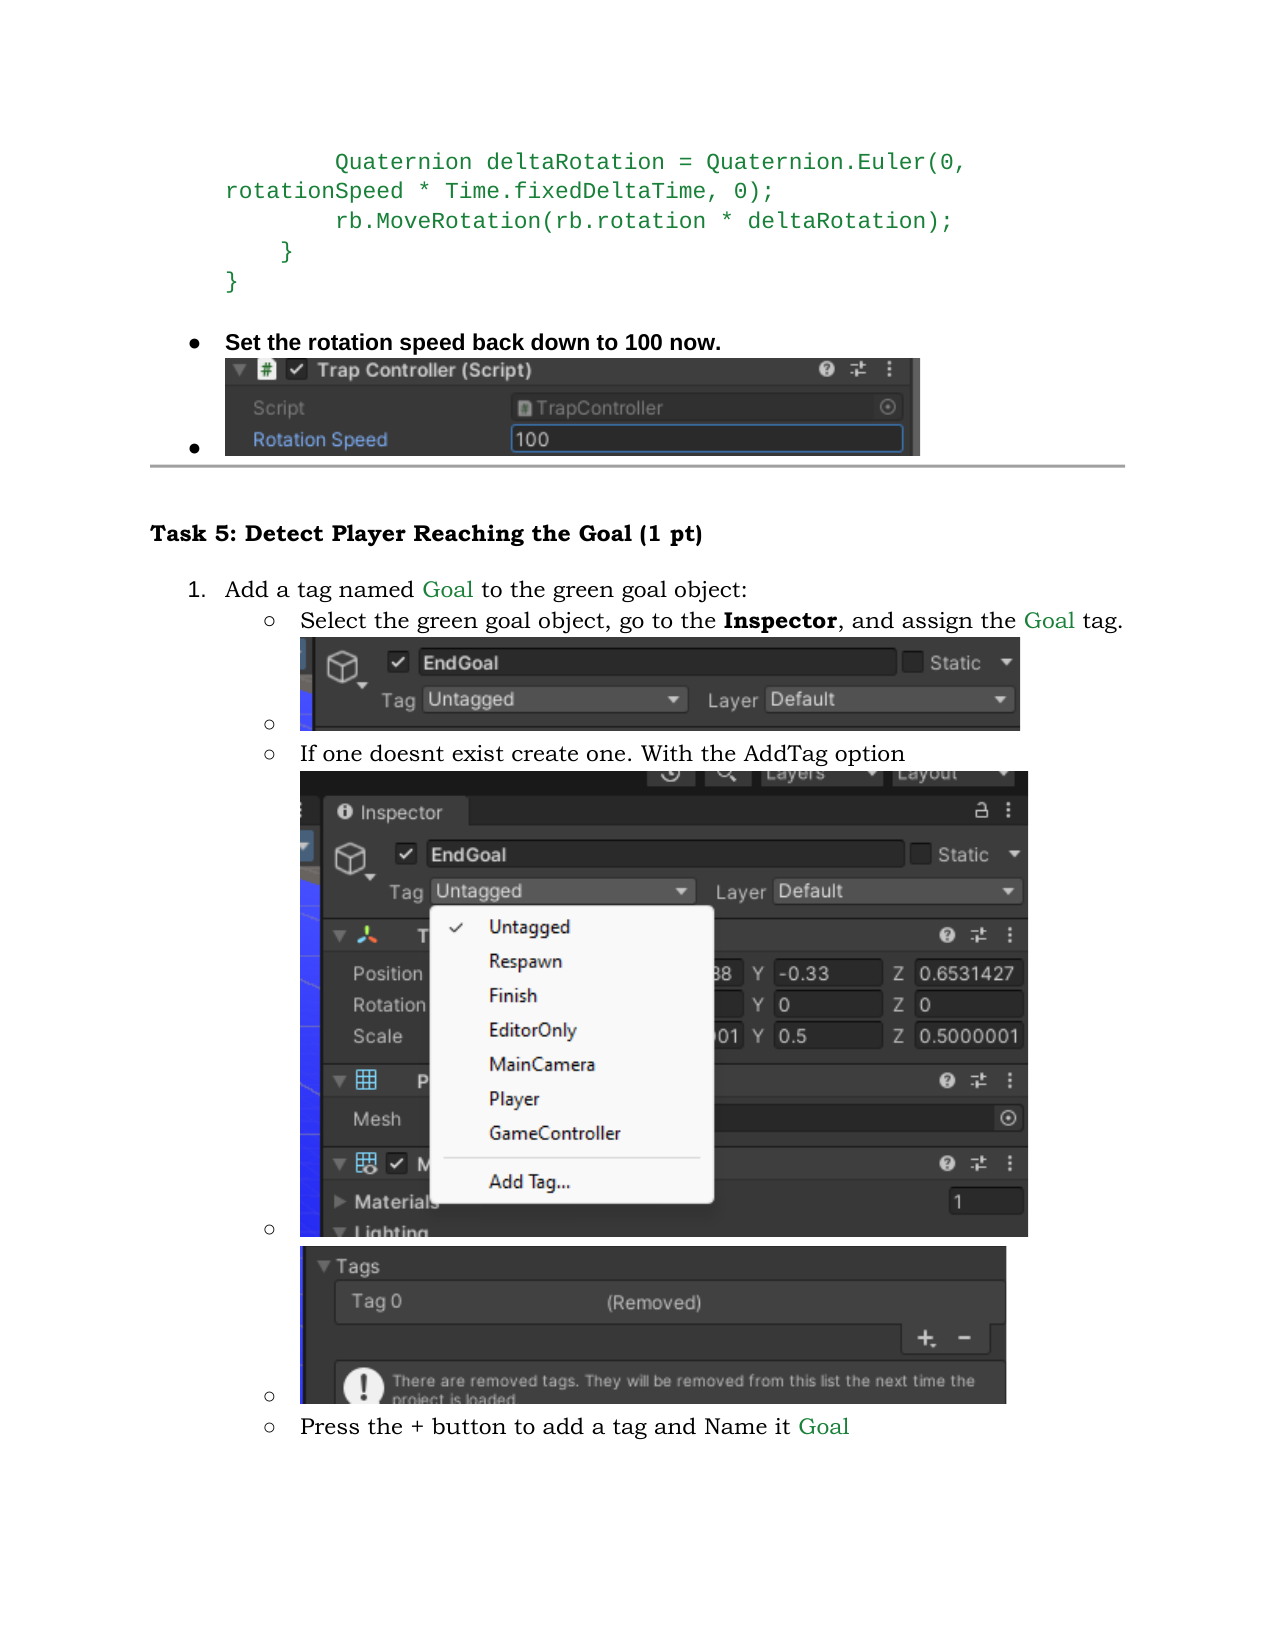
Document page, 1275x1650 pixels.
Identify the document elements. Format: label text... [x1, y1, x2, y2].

list Press the + button to add a tag and Name it Goal [262, 1413, 1125, 1440]
text } [225, 239, 1125, 265]
text } [225, 269, 1125, 295]
list If one doesnt exist create one. With the AddTag option [262, 740, 1125, 767]
picture [225, 358, 921, 456]
text rb.MoveRotation(rb.rotation * deltaRotation); [225, 209, 1125, 236]
picture [300, 637, 1021, 731]
list Select the green goal object, go to the Inspector, and assign the Goal tag. [262, 606, 1125, 633]
subtitle Task 5: Detect Player Reaching the Goal (1 pt) [150, 520, 1125, 547]
list Set the rotation speed back down to 100 now. [187, 329, 1125, 355]
picture [300, 771, 1029, 1237]
list Add a tag named Goal to the green goal object: [187, 576, 1125, 602]
text Quaternion deltaRotation = Quaternion.Euler(0, rotationSpeed * Time.fixedDeltaTime, 0); [225, 150, 1125, 206]
picture [300, 1246, 1007, 1404]
